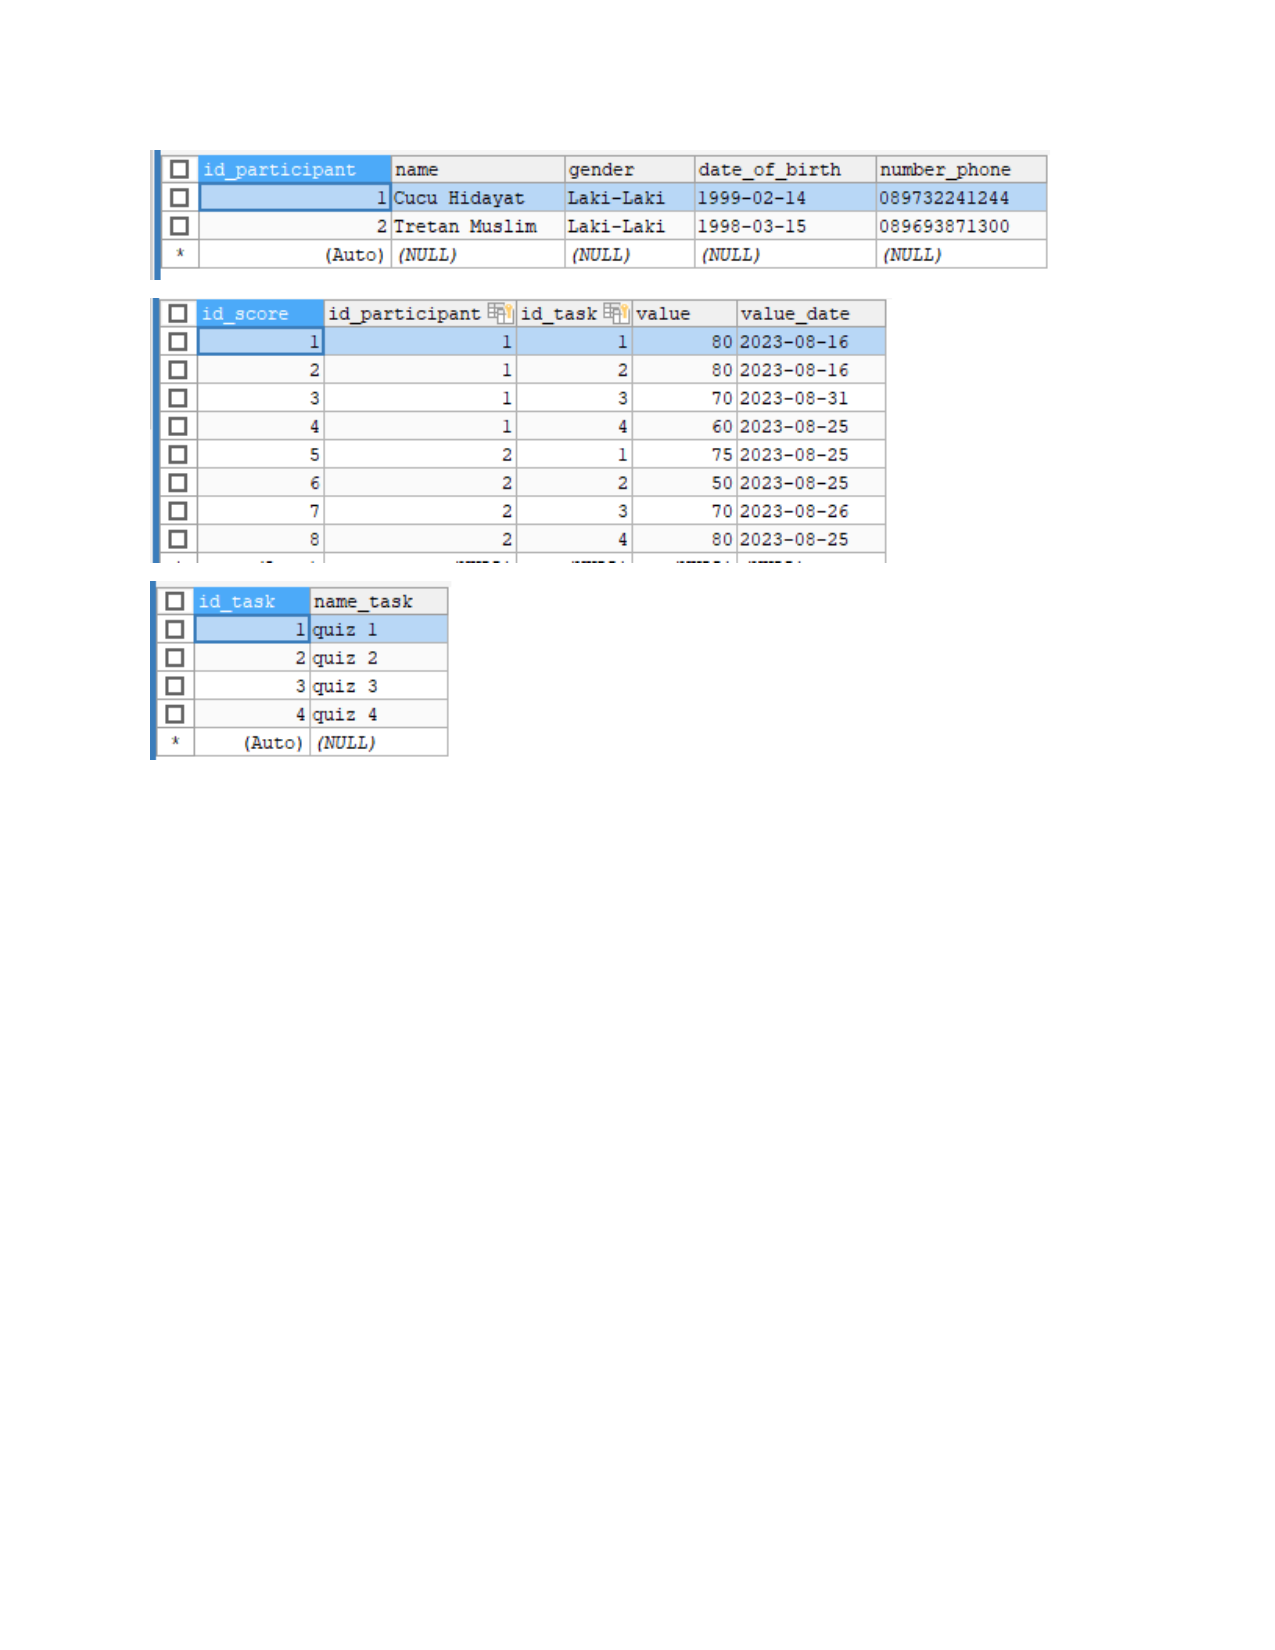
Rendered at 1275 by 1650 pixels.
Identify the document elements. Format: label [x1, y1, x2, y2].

picture [150, 581, 452, 760]
picture [150, 298, 893, 563]
picture [150, 150, 1050, 280]
